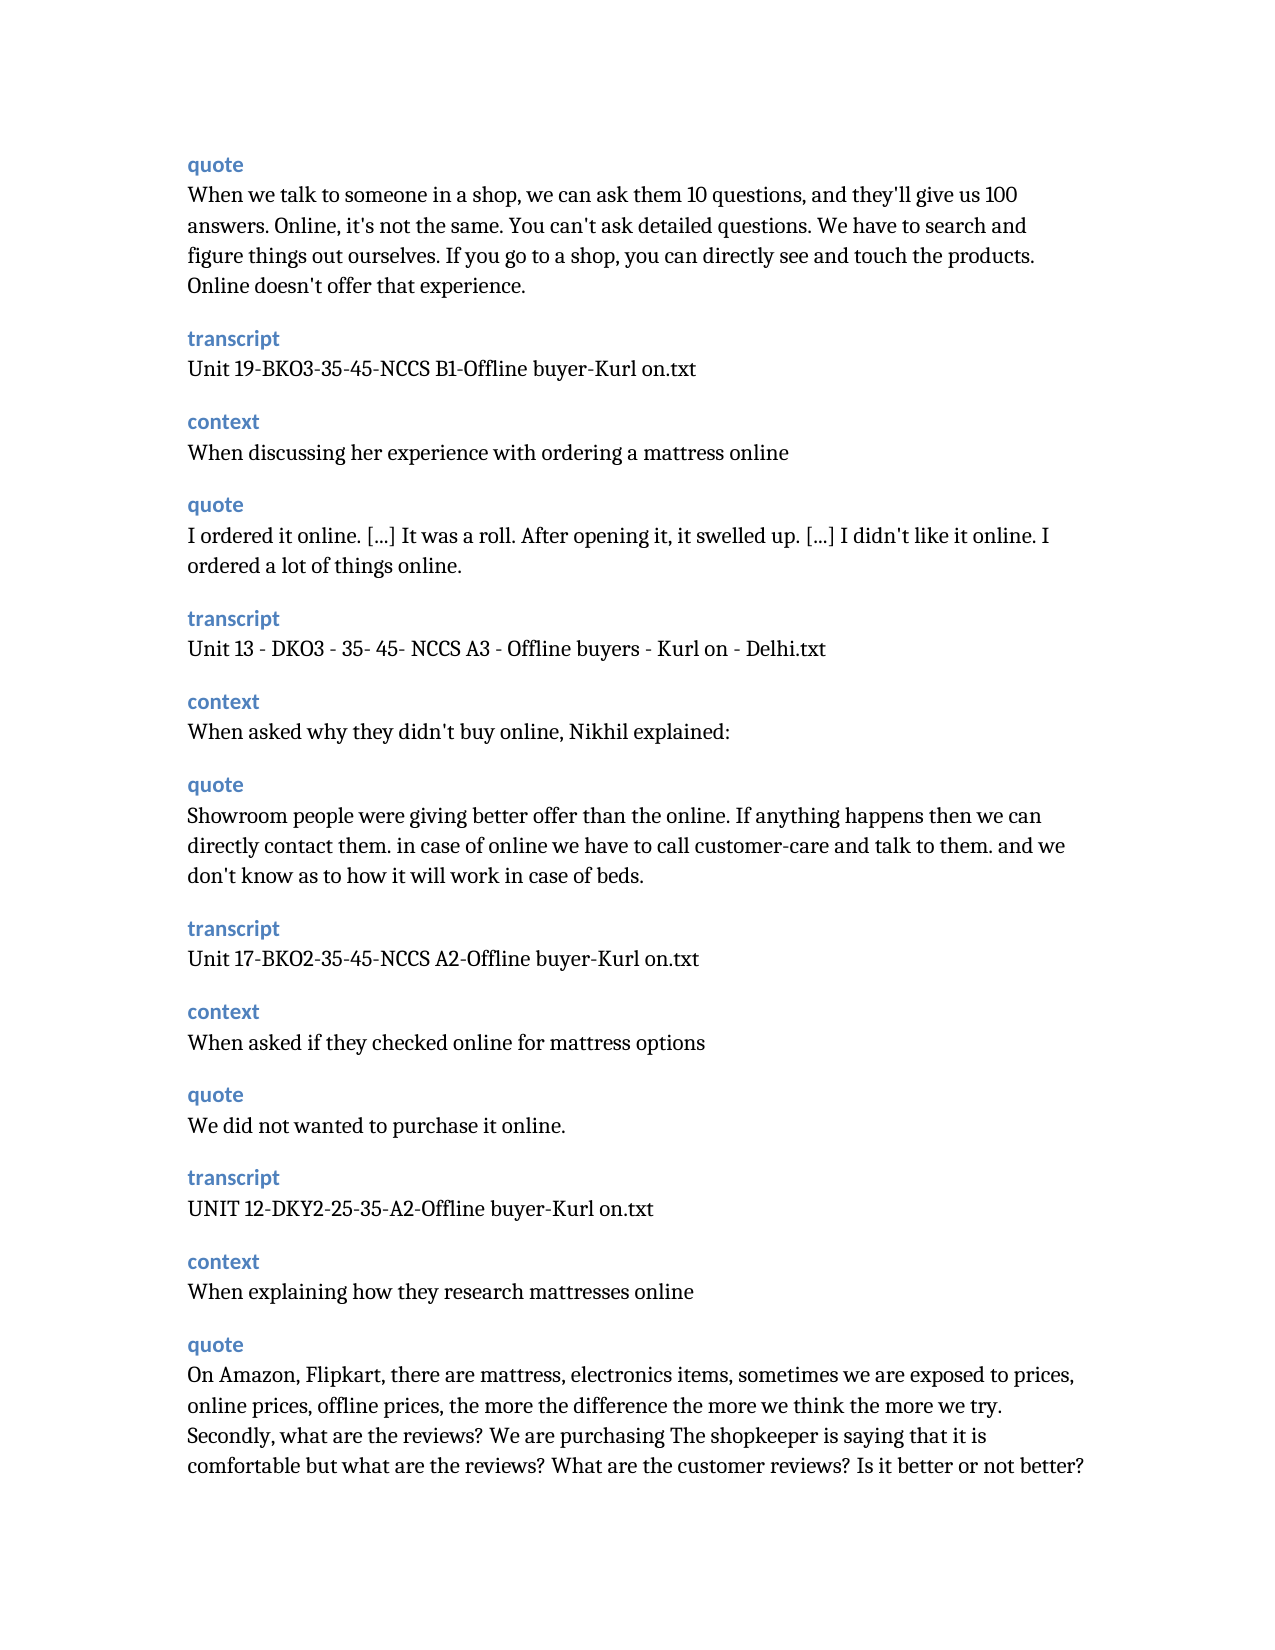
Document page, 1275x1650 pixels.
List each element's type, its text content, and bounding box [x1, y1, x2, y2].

subtitle transcript [187, 324, 1087, 352]
text I ordered it online. [...] It was a roll. After opening it, it swelled up. [...] I didn't like it online. I ordered a lot of things online. [187, 522, 1087, 579]
text UNIT 12-DKY2-25-35-A2-Offline buyer-Kurl on.txt [187, 1196, 1087, 1222]
text When asked if they checked online for mattress options [187, 1029, 1087, 1056]
text When we talk to someone in a shop, we can ask them 10 questions, and they'll give us 100 answers. Online, it's not the same. You can't ask detailed questions. We have to search and figure things out ourselves. If you go to a shop, you can directly see and touch the products. Online doesn't offer that experience. [187, 182, 1087, 299]
text Unit 19-BKO3-35-45-NCCS B1-Offline buyer-Kurl on.txt [187, 356, 1087, 382]
subtitle quote [187, 1330, 1087, 1358]
subtitle quote [187, 150, 1087, 178]
subtitle quote [187, 770, 1087, 798]
subtitle transcript [187, 1163, 1087, 1192]
subtitle transcript [187, 604, 1087, 632]
text Showroom people were giving better offer than the online. If anything happens then we can directly contact them. in case of online we have to call customer-care and talk to them. and we don't know as to how it will work in case of beds. [187, 802, 1087, 889]
text Unit 17-BKO2-35-45-NCCS A2-Offline buyer-Kurl on.txt [187, 946, 1087, 972]
subtitle context [187, 687, 1087, 715]
subtitle transcript [187, 914, 1087, 942]
subtitle context [187, 1247, 1087, 1275]
text When explaining how they research mattresses online [187, 1279, 1087, 1305]
subtitle quote [187, 1080, 1087, 1108]
text On Amazon, Flipkart, there are mattress, electronics items, sometimes we are exposed to prices, online prices, offline prices, the more the difference the more we think the more we try. Secondly, what are the reviews? We are purchasing The shopkeeper is saying that it is comfortable but what are the reviews? What are the customer reviews? Is it better or not better? [187, 1362, 1087, 1479]
text When discussing her experience with ordering a mattress online [187, 439, 1087, 466]
subtitle quote [187, 490, 1087, 518]
subtitle context [187, 407, 1087, 435]
text When asked why they didn't buy online, Nikhil explained: [187, 719, 1087, 746]
subtitle context [187, 997, 1087, 1025]
text Unit 13 - DKO3 - 35- 45- NCCS A3 - Offline buyers - Kurl on - Delhi.txt [187, 636, 1087, 662]
text We did not wanted to purchase it online. [187, 1112, 1087, 1139]
